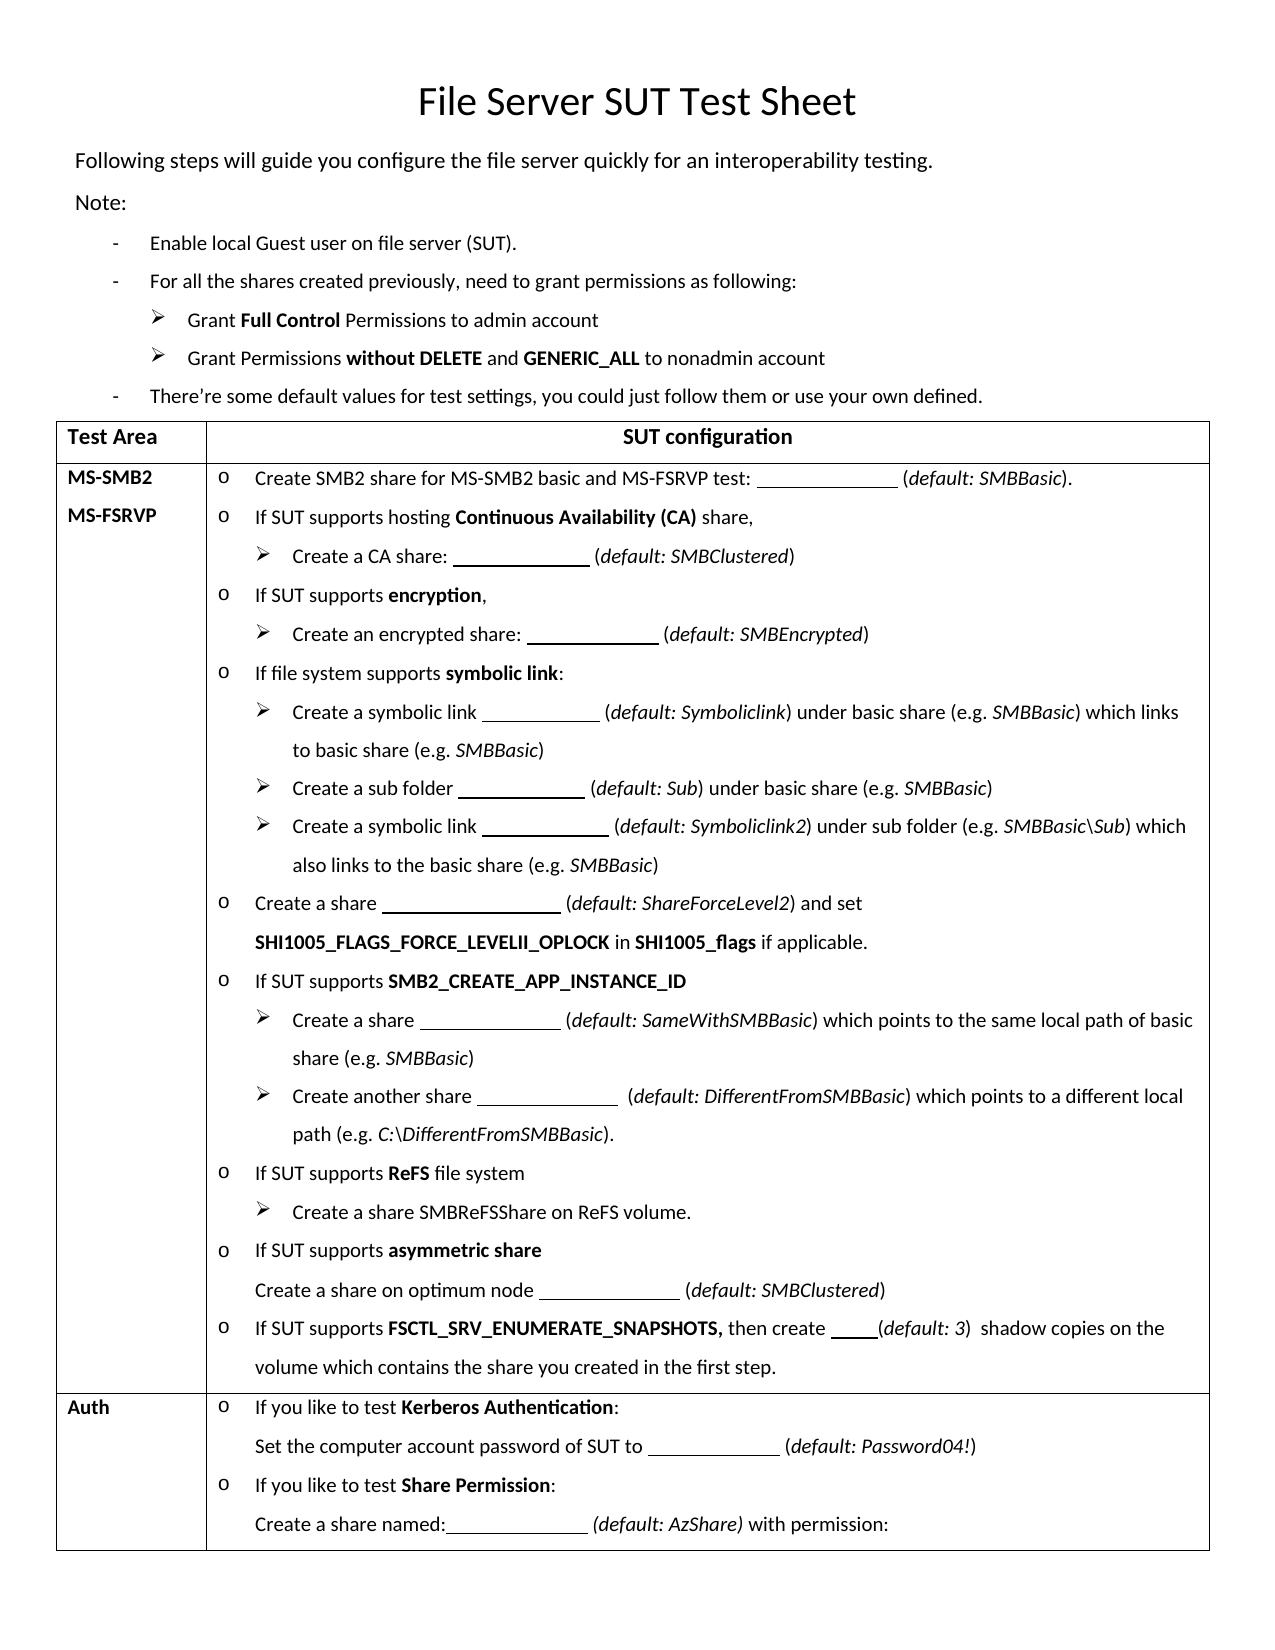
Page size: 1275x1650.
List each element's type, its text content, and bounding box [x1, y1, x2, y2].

list There’re some default values for test settings, you could just follow them or use your own defined. [112, 383, 1200, 408]
text Following steps will guide you configure the file server quickly for an interoperability testing. [75, 147, 1200, 174]
table_cell Create SMB2 share for MS-SMB2 basic and MS-FSRVP test: (default: SMBBasic). If SUT supports hosting Continuous Availability (CA) share, Create a CA share: (default: SMBClustered) If SUT supports encryption, Create an encrypted share: (default: SMBEncrypted) If file system supports symbolic link: Create a symbolic link (default: Symboliclink) under basic share (e.g. SMBBasic) which links to basic share (e.g. SMBBasic) Create a sub folder (default: Sub) under basic share (e.g. SMBBasic) Create a symbolic link (default: Symboliclink2) under sub folder (e.g. SMBBasic\Sub) which also links to the basic share (e.g. SMBBasic) Create a share (default: ShareForceLevel2) and set SHI1005_FLAGS_FORCE_LEVELII_OPLOCK in SHI1005_flags if applicable. If SUT supports SMB2_CREATE_APP_INSTANCE_ID Create a share (default: SameWithSMBBasic) which points to the same local path of basic share (e.g. SMBBasic) Create another share (default: DifferentFromSMBBasic) which points to a different local path (e.g. C:\DifferentFromSMBBasic). If SUT supports ReFS file system Create a share SMBReFSShare on ReFS volume. If SUT supports asymmetric share Create a share on optimum node (default: SMBClustered) If SUT supports FSCTL_SRV_ENUMERATE_SNAPSHOTS, then create (default: 3) shadow copies on the volume which contains the share you created in the first step. [207, 464, 1209, 1393]
table_cell MS-SMB2 MS-FSRVP [57, 464, 206, 1393]
list Enable local Guest user on file server (SUT). [112, 231, 1200, 256]
text Note: [75, 188, 1200, 217]
list Grant Full Control Permissions to admin account [150, 307, 1200, 332]
table_header SUT configuration [207, 422, 1209, 463]
table_cell Auth [57, 1394, 206, 1550]
list Grant Permissions without DELETE and GENERIC_ALL to nonadmin account [150, 345, 1200, 370]
text File Server SUT Test Sheet [75, 75, 1200, 126]
list For all the shares created previously, need to grant permissions as following: [112, 269, 1200, 294]
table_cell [207, 1394, 1209, 1550]
table_header Test Area [57, 422, 206, 463]
